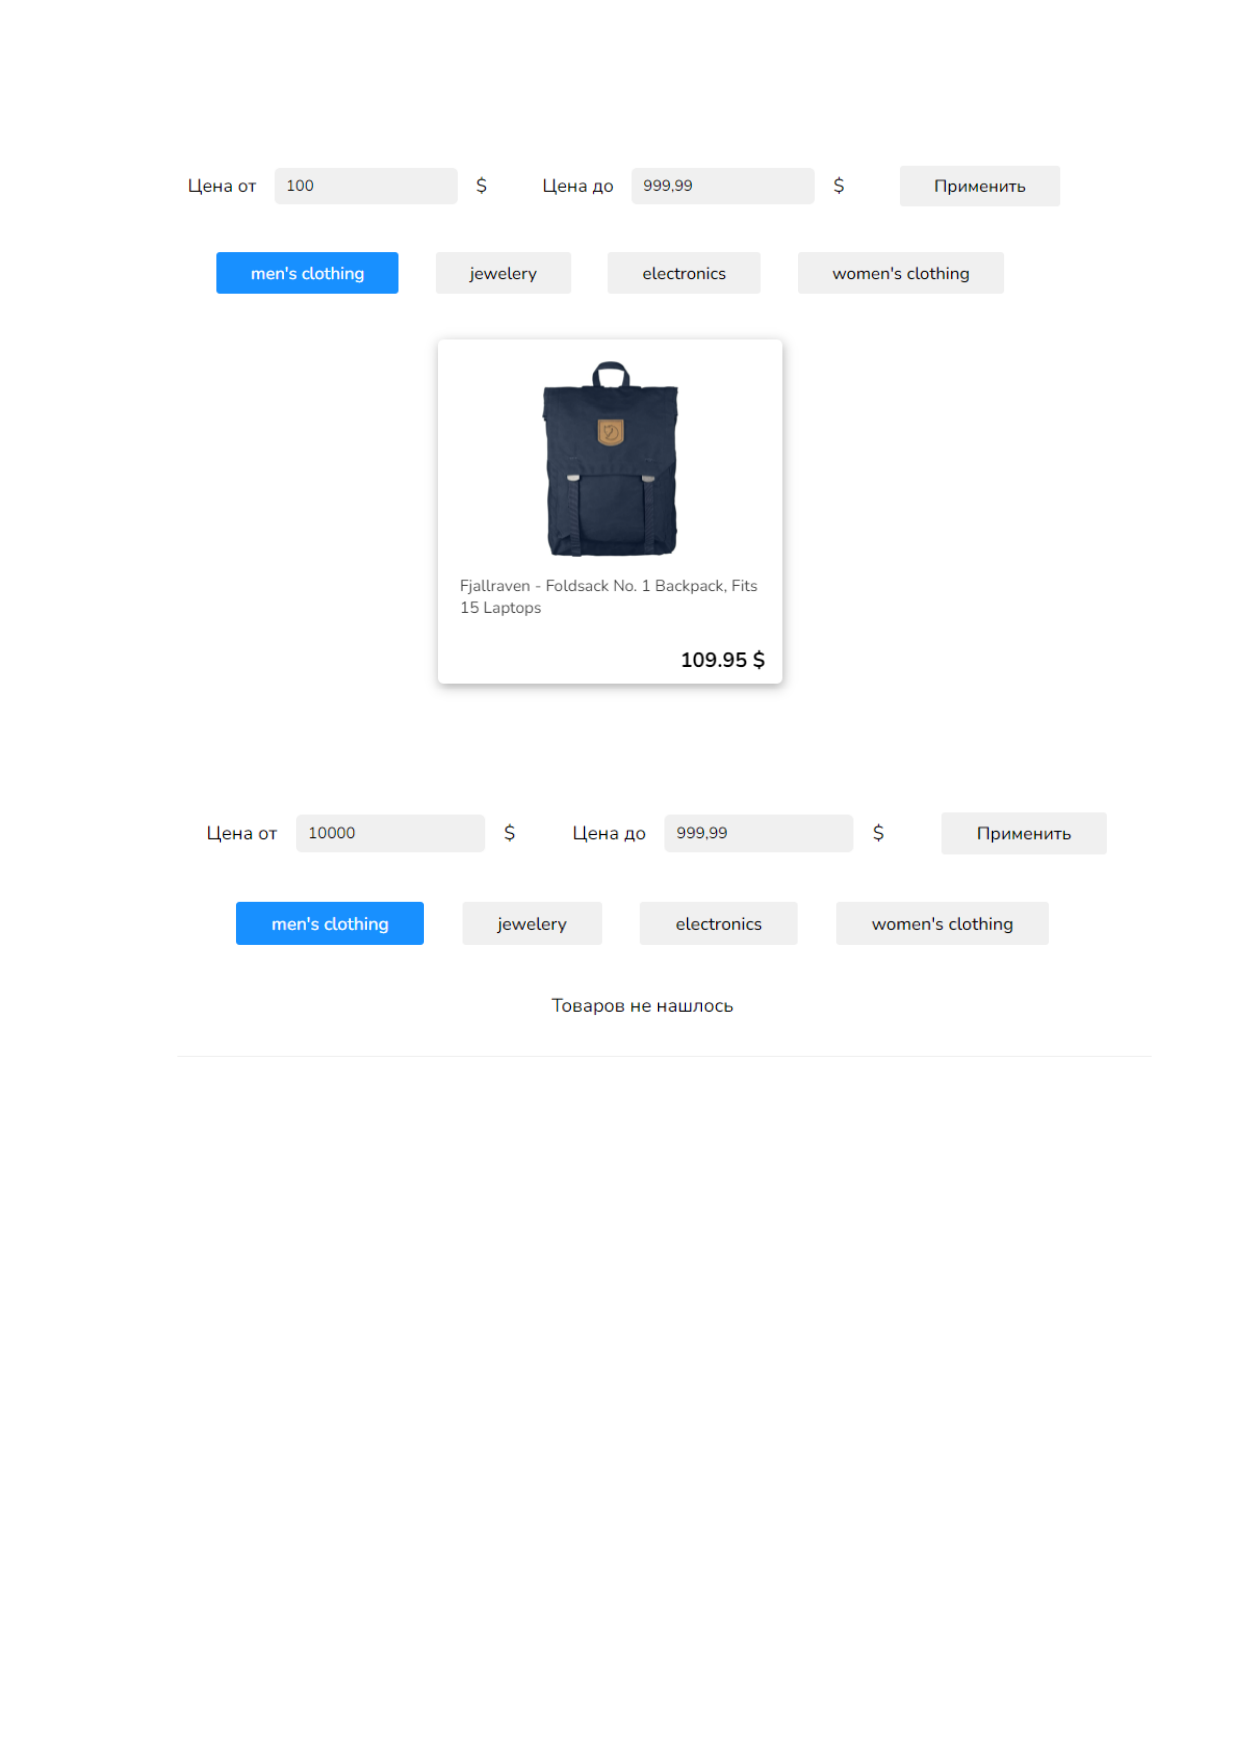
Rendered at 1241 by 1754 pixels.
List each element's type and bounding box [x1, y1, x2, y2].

picture [136, 118, 1105, 719]
picture [177, 792, 1152, 1057]
